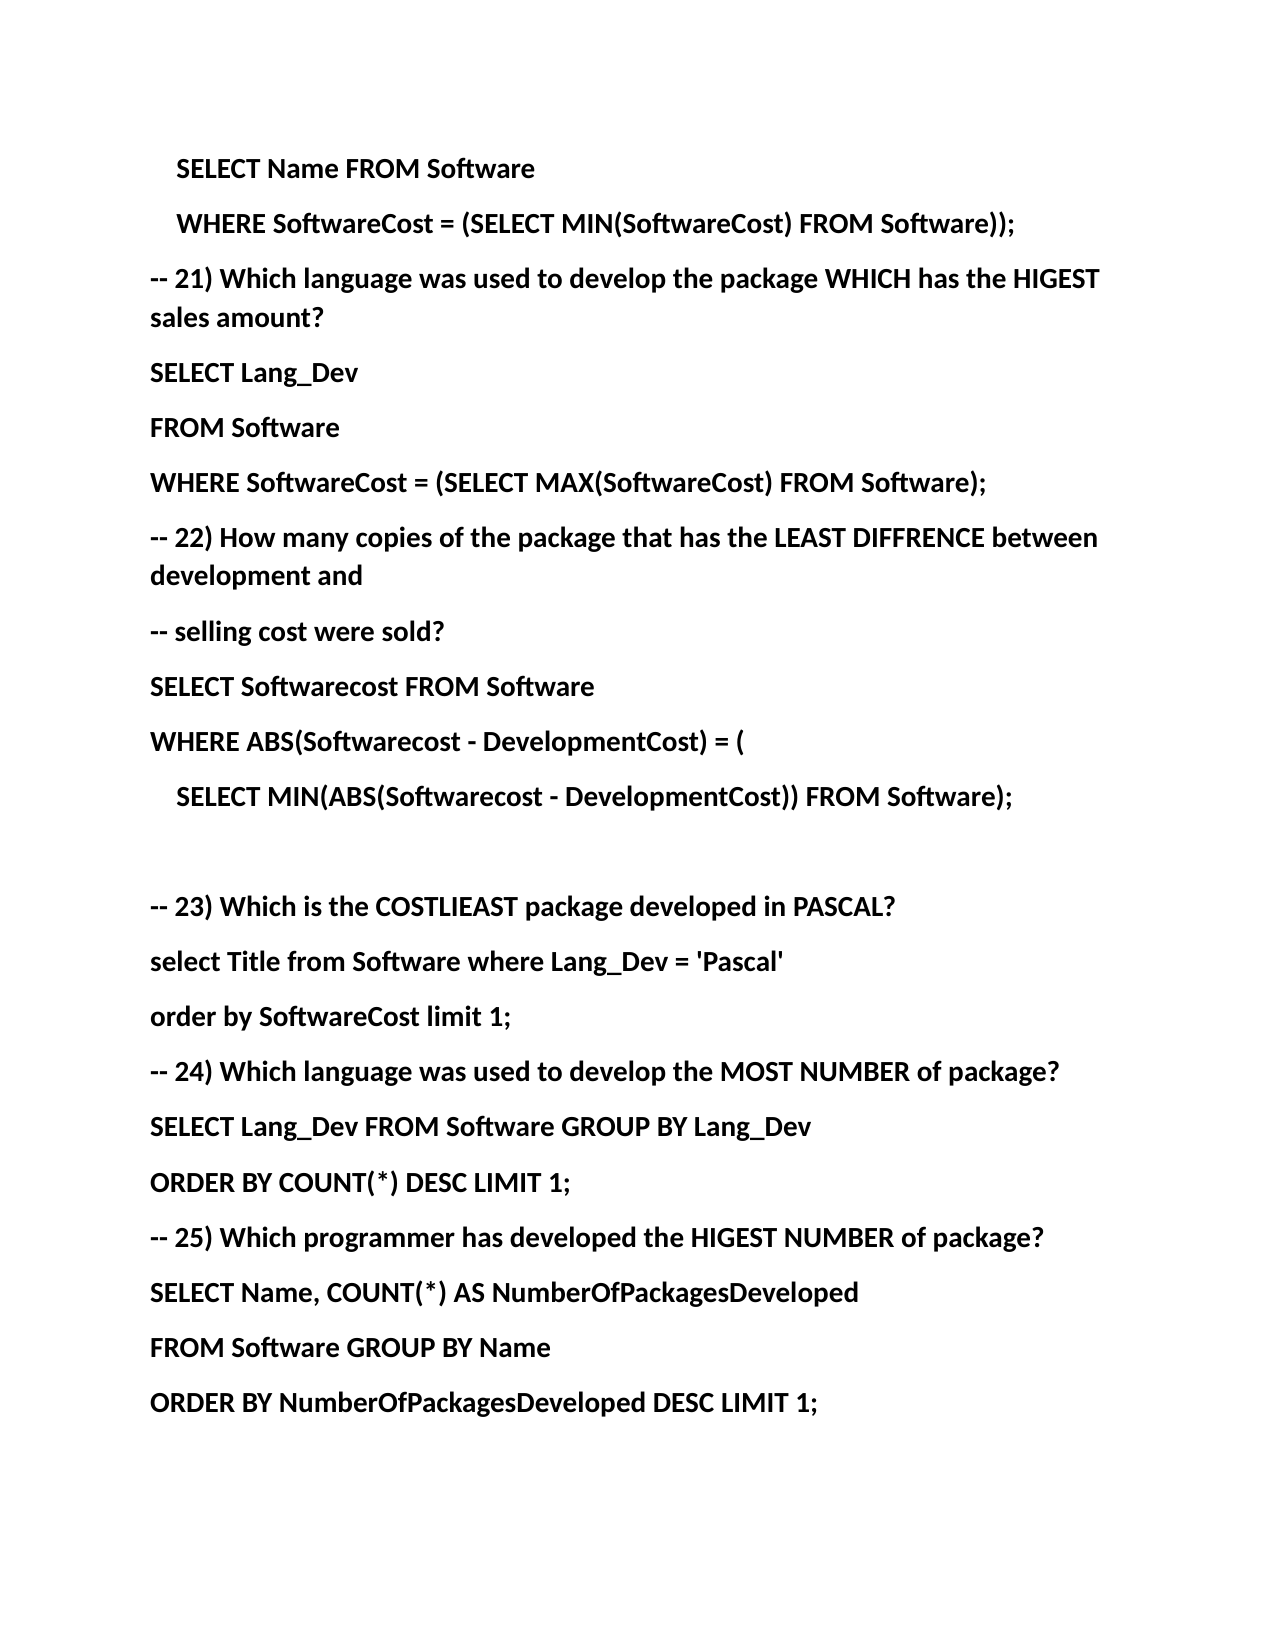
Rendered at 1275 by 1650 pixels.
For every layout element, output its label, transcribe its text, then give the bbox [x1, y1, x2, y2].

text SELECT Name FROM Software [150, 150, 1125, 186]
text SELECT Lang_Dev FROM Software GROUP BY Lang_Dev [150, 1108, 1125, 1144]
text WHERE SoftwareCost = (SELECT MAX(SoftwareCost) FROM Software); [150, 464, 1125, 499]
text SELECT MIN(ABS(Softwarecost - DevelopmentCost)) FROM Software); [150, 778, 1125, 813]
text SELECT Lang_Dev [150, 354, 1125, 389]
text -- 21) Which language was used to develop the package WHICH has the HIGEST sales amount? [150, 260, 1125, 334]
text -- 25) Which programmer has developed the HIGEST NUMBER of package? [150, 1219, 1125, 1254]
text ORDER BY NumberOfPackagesDeveloped DESC LIMIT 1; [150, 1384, 1125, 1420]
text -- 22) How many copies of the package that has the LEAST DIFFRENCE between development and [150, 519, 1125, 593]
text WHERE ABS(Softwarecost - DevelopmentCost) = ( [150, 723, 1125, 758]
text -- 23) Which is the COSTLIEAST package developed in PASCAL? [150, 888, 1125, 924]
text select Title from Software where Lang_Dev = 'Pascal' [150, 943, 1125, 979]
text WHERE SoftwareCost = (SELECT MIN(SoftwareCost) FROM Software)); [150, 205, 1125, 241]
text FROM Software GROUP BY Name [150, 1329, 1125, 1364]
text -- selling cost were sold? [150, 613, 1125, 648]
text order by SoftwareCost limit 1; [150, 998, 1125, 1034]
text SELECT Name, COUNT(*) AS NumberOfPackagesDeveloped [150, 1274, 1125, 1309]
text -- 24) Which language was used to develop the MOST NUMBER of package? [150, 1053, 1125, 1089]
text FROM Software [150, 409, 1125, 444]
text ORDER BY COUNT(*) DESC LIMIT 1; [150, 1164, 1125, 1199]
text SELECT Softwarecost FROM Software [150, 668, 1125, 703]
